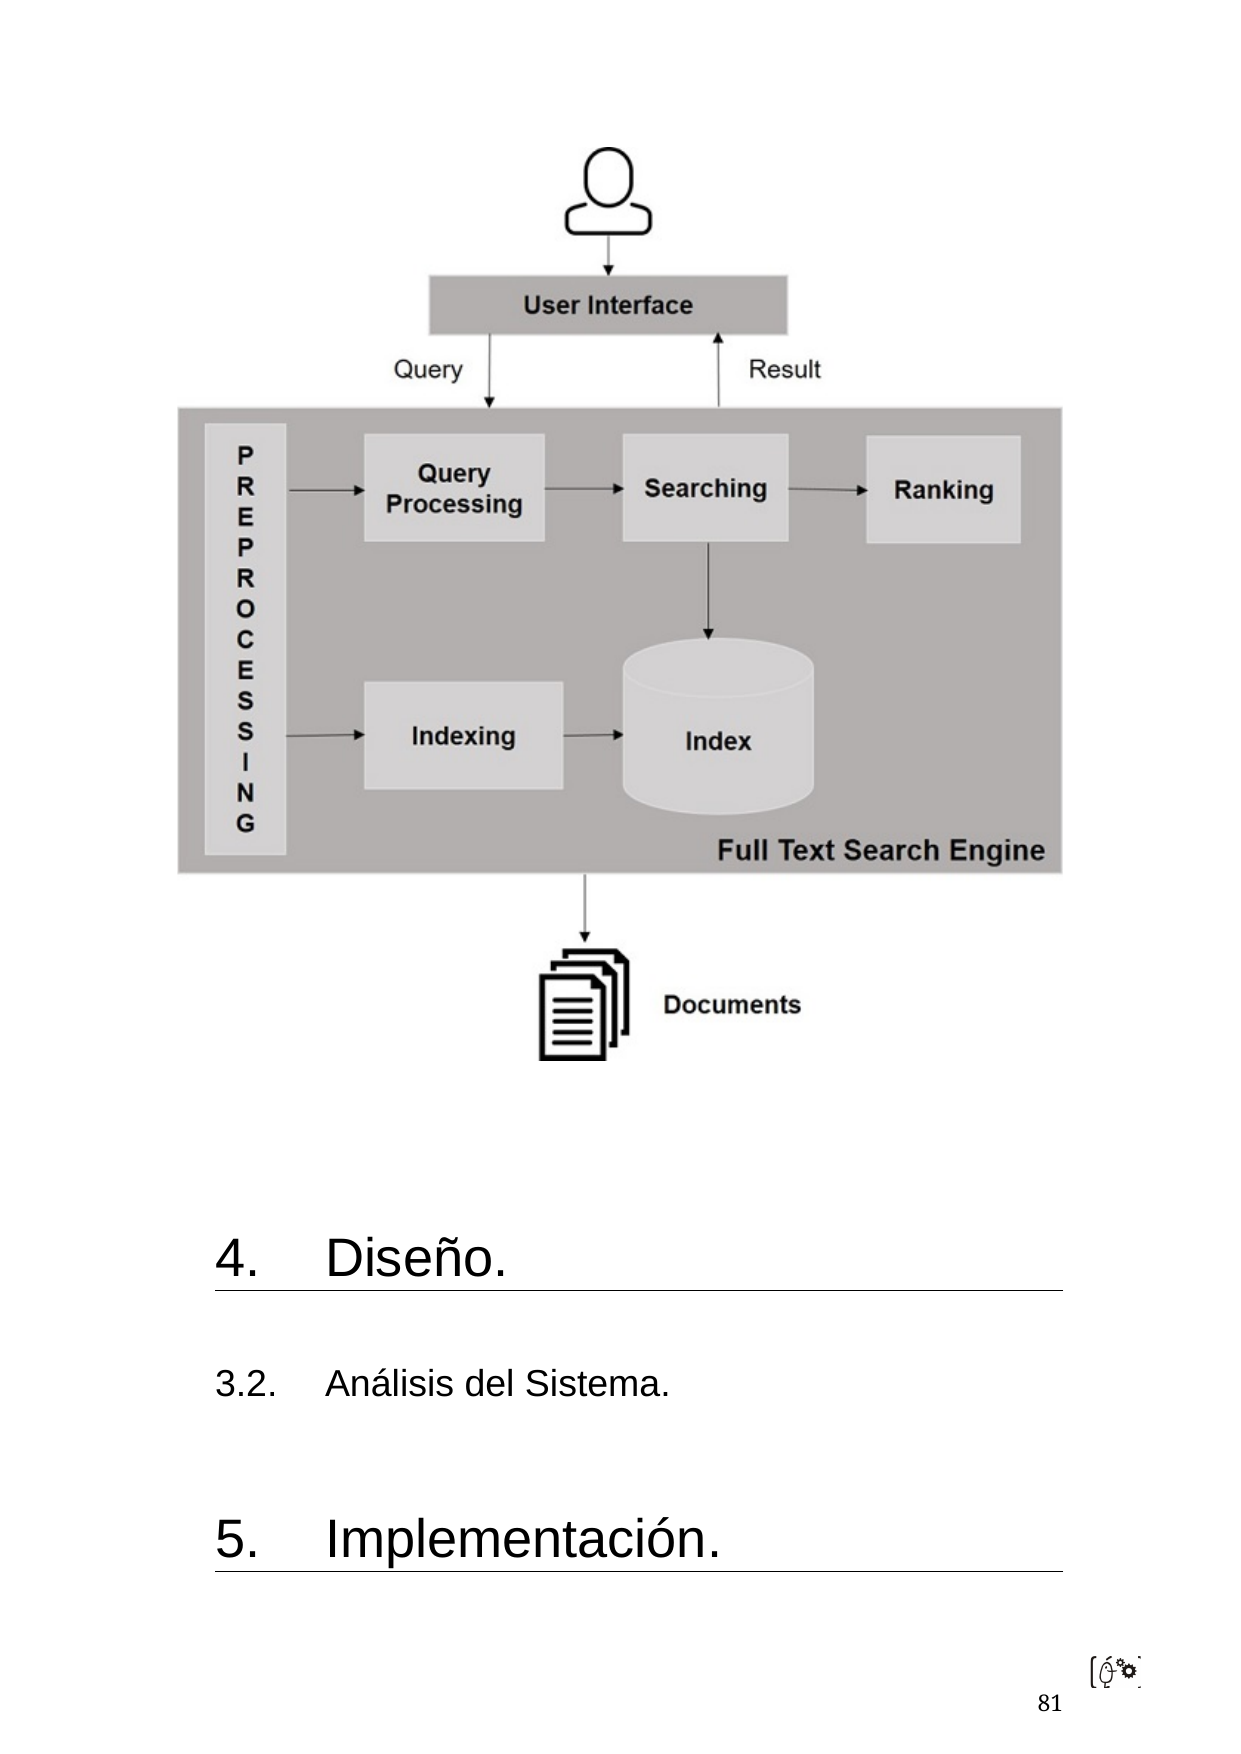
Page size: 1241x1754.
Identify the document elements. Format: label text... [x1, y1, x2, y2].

subtitle Diseño. [215, 1226, 1063, 1290]
subtitle Implementación. [215, 1506, 1063, 1571]
picture [177, 147, 1063, 1061]
picture [1090, 1656, 1141, 1688]
subtitle Análisis del Sistema. [215, 1361, 1063, 1404]
